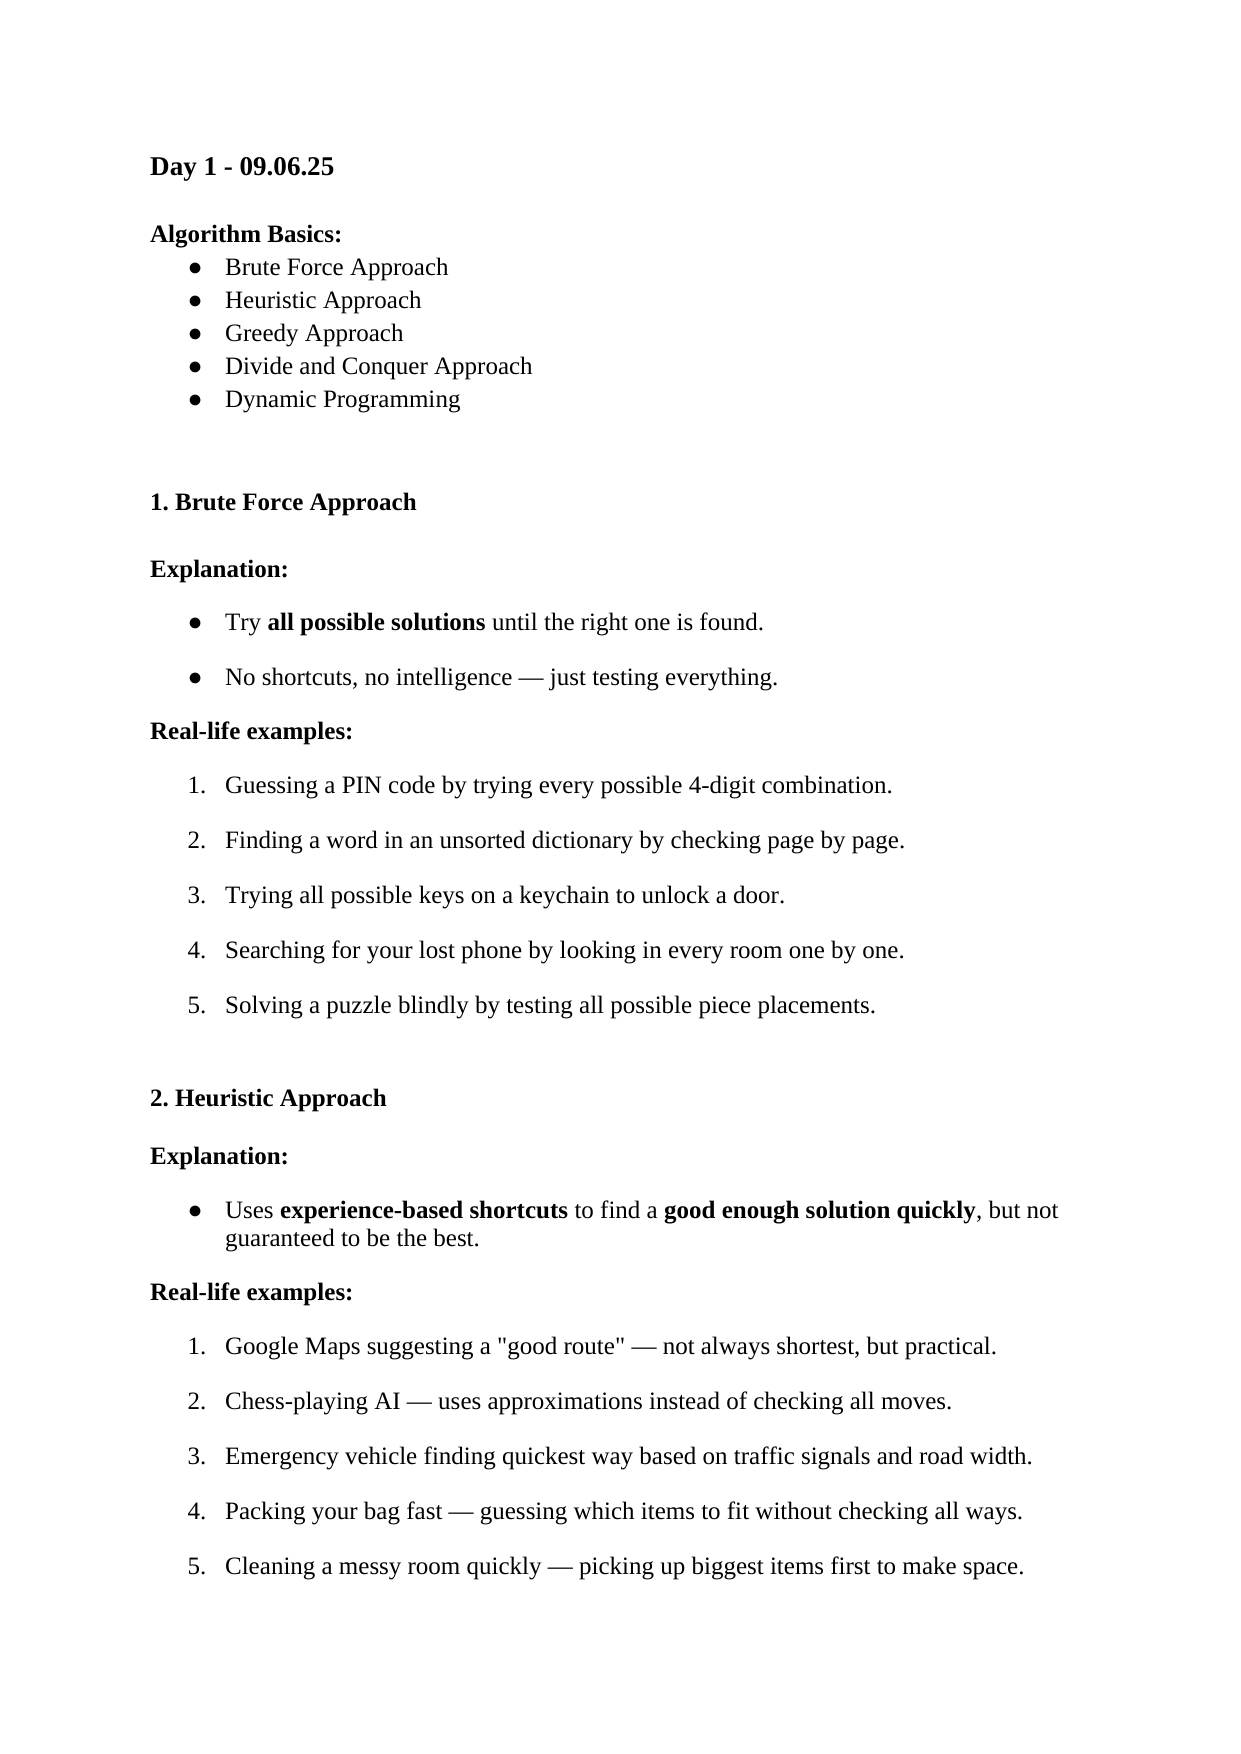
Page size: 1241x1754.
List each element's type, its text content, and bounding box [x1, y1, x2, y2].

list Solving a puzzle blindly by testing all possible piece placements. [187, 990, 1090, 1046]
subtitle Explanation: [150, 1141, 1090, 1170]
list Dynamic Programming [187, 384, 1090, 413]
text Real-life examples: [150, 1277, 1090, 1306]
list Divide and Conquer Approach [187, 351, 1090, 379]
list Heuristic Approach [187, 285, 1090, 313]
list Searching for your lost phone by looking in every room one by one. [187, 935, 1090, 990]
list Brute Force Approach [187, 252, 1090, 281]
list Greedy Approach [187, 318, 1090, 347]
subtitle 1. Brute Force Approach [150, 487, 1090, 516]
subtitle 2. Heuristic Approach [150, 1083, 1090, 1112]
text Day 1 - 09.06.25 [150, 150, 1090, 181]
list Finding a word in an unsorted dictionary by checking page by page. [187, 825, 1090, 880]
list Uses experience-based shortcuts to find a good enough solution quickly, but not guaranteed to be the best. [187, 1195, 1090, 1252]
text Algorithm Basics: [150, 219, 1090, 247]
subtitle Explanation: [150, 554, 1090, 582]
list No shortcuts, no intelligence — just testing everything. [187, 662, 1090, 691]
list Packing your bag fast — guessing which items to fit without checking all ways. [187, 1496, 1090, 1551]
list Try all possible solutions until the right one is found. [187, 607, 1090, 662]
list Cleaning a messy room quickly — picking up biggest items first to make space. [187, 1551, 1090, 1580]
list Emergency vehicle finding quickest way based on traffic signals and road width. [187, 1441, 1090, 1496]
text Real-life examples: [150, 716, 1090, 745]
list Chess-playing AI — uses approximations instead of checking all moves. [187, 1386, 1090, 1441]
list Trying all possible keys on a keychain to unlock a door. [187, 880, 1090, 935]
list Guessing a PIN code by trying every possible 4-digit combination. [187, 770, 1090, 825]
list Google Maps suggesting a "good route" — not always shortest, but practical. [187, 1331, 1090, 1386]
